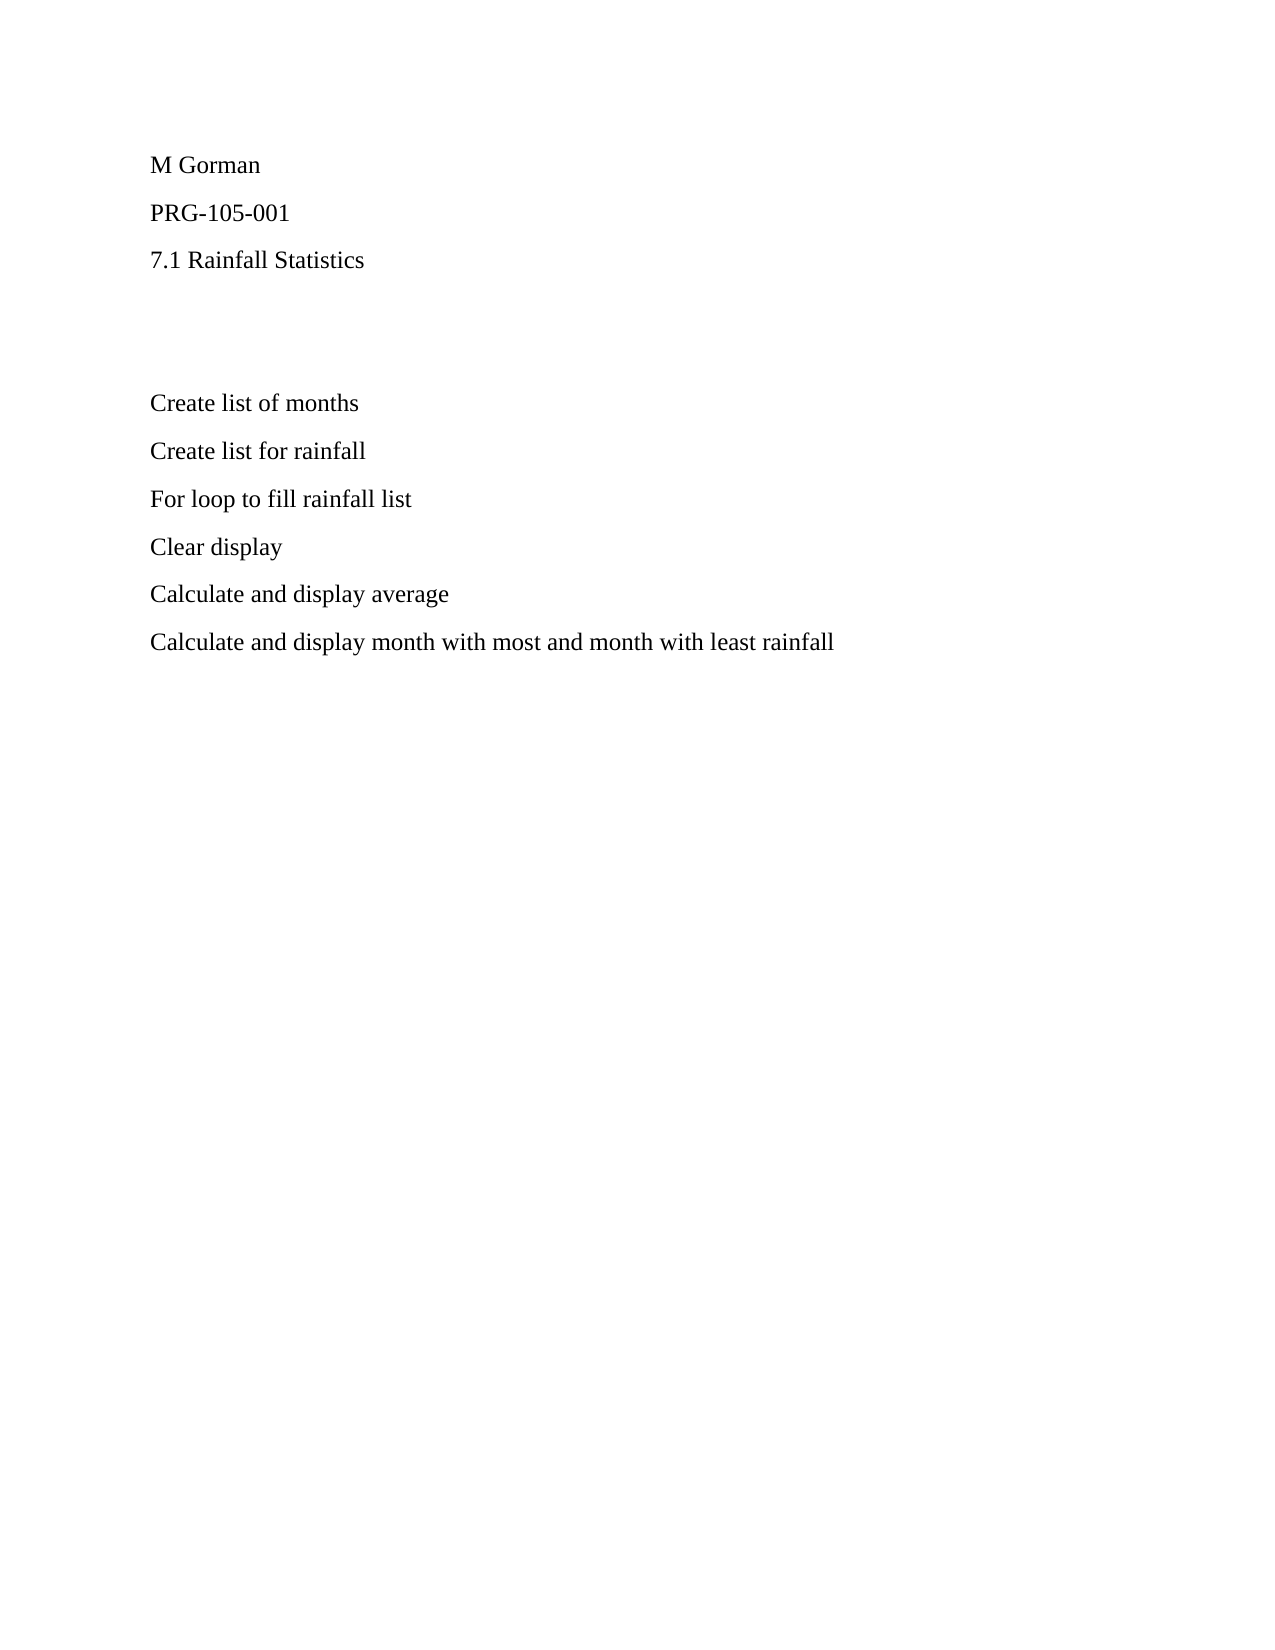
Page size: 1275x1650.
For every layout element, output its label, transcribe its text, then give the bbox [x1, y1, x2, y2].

text 7.1 Rainfall Statistics [150, 245, 1125, 274]
text Calculate and display month with most and month with least rainfall [150, 627, 1125, 656]
text For loop to fill rainfall list [150, 484, 1125, 513]
text Calculate and display average [150, 579, 1125, 608]
text Clear display [150, 532, 1125, 560]
text Create list of months [150, 388, 1125, 417]
text Create list for rainfall [150, 436, 1125, 465]
text M Gorman [150, 150, 1125, 179]
text PRG-105-001 [150, 198, 1125, 226]
